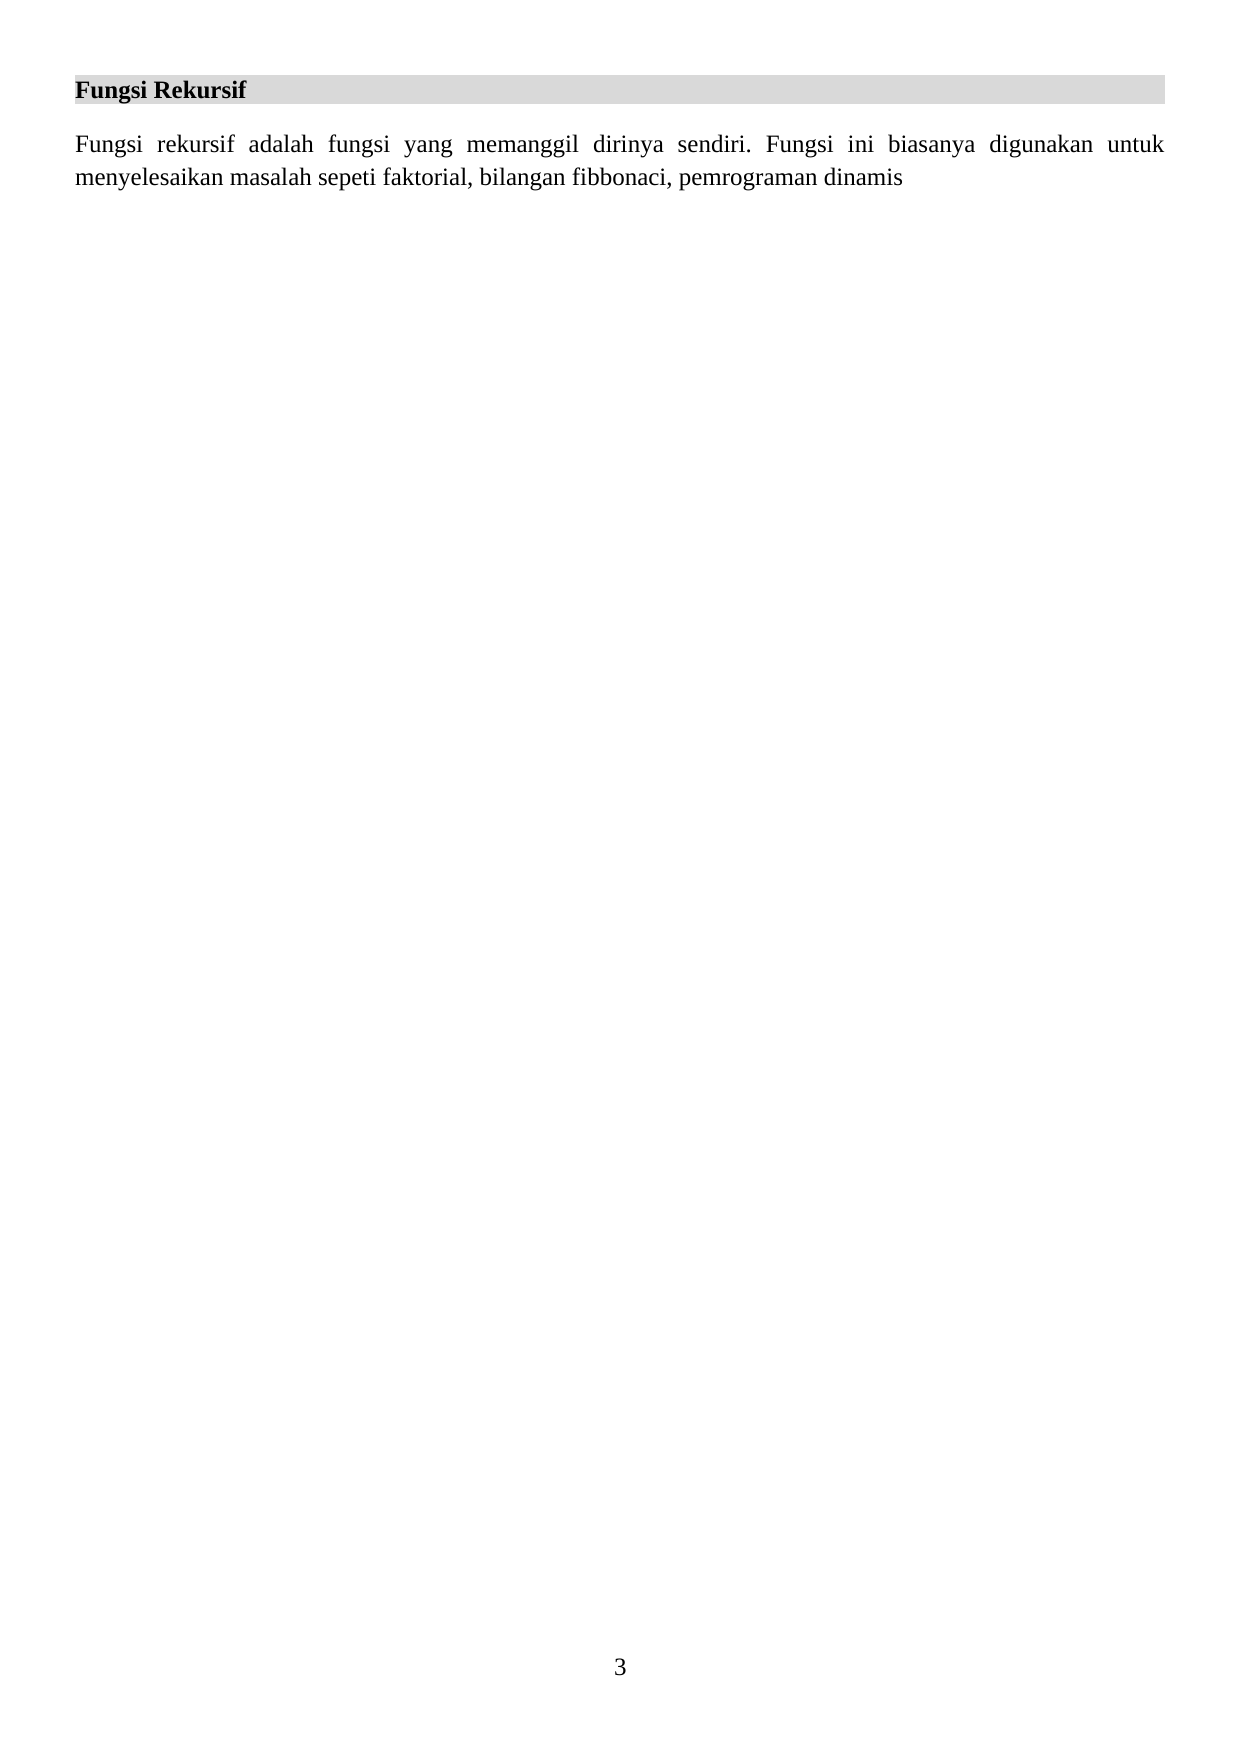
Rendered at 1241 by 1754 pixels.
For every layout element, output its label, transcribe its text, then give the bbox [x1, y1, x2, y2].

text Fungsi rekursif adalah fungsi yang memanggil dirinya sendiri. Fungsi ini biasanya digunakan untuk menyelesaikan masalah sepeti faktorial, bilangan fibbonaci, pemrograman dinamis [75, 129, 1165, 191]
text Fungsi Rekursif [75, 75, 1165, 104]
